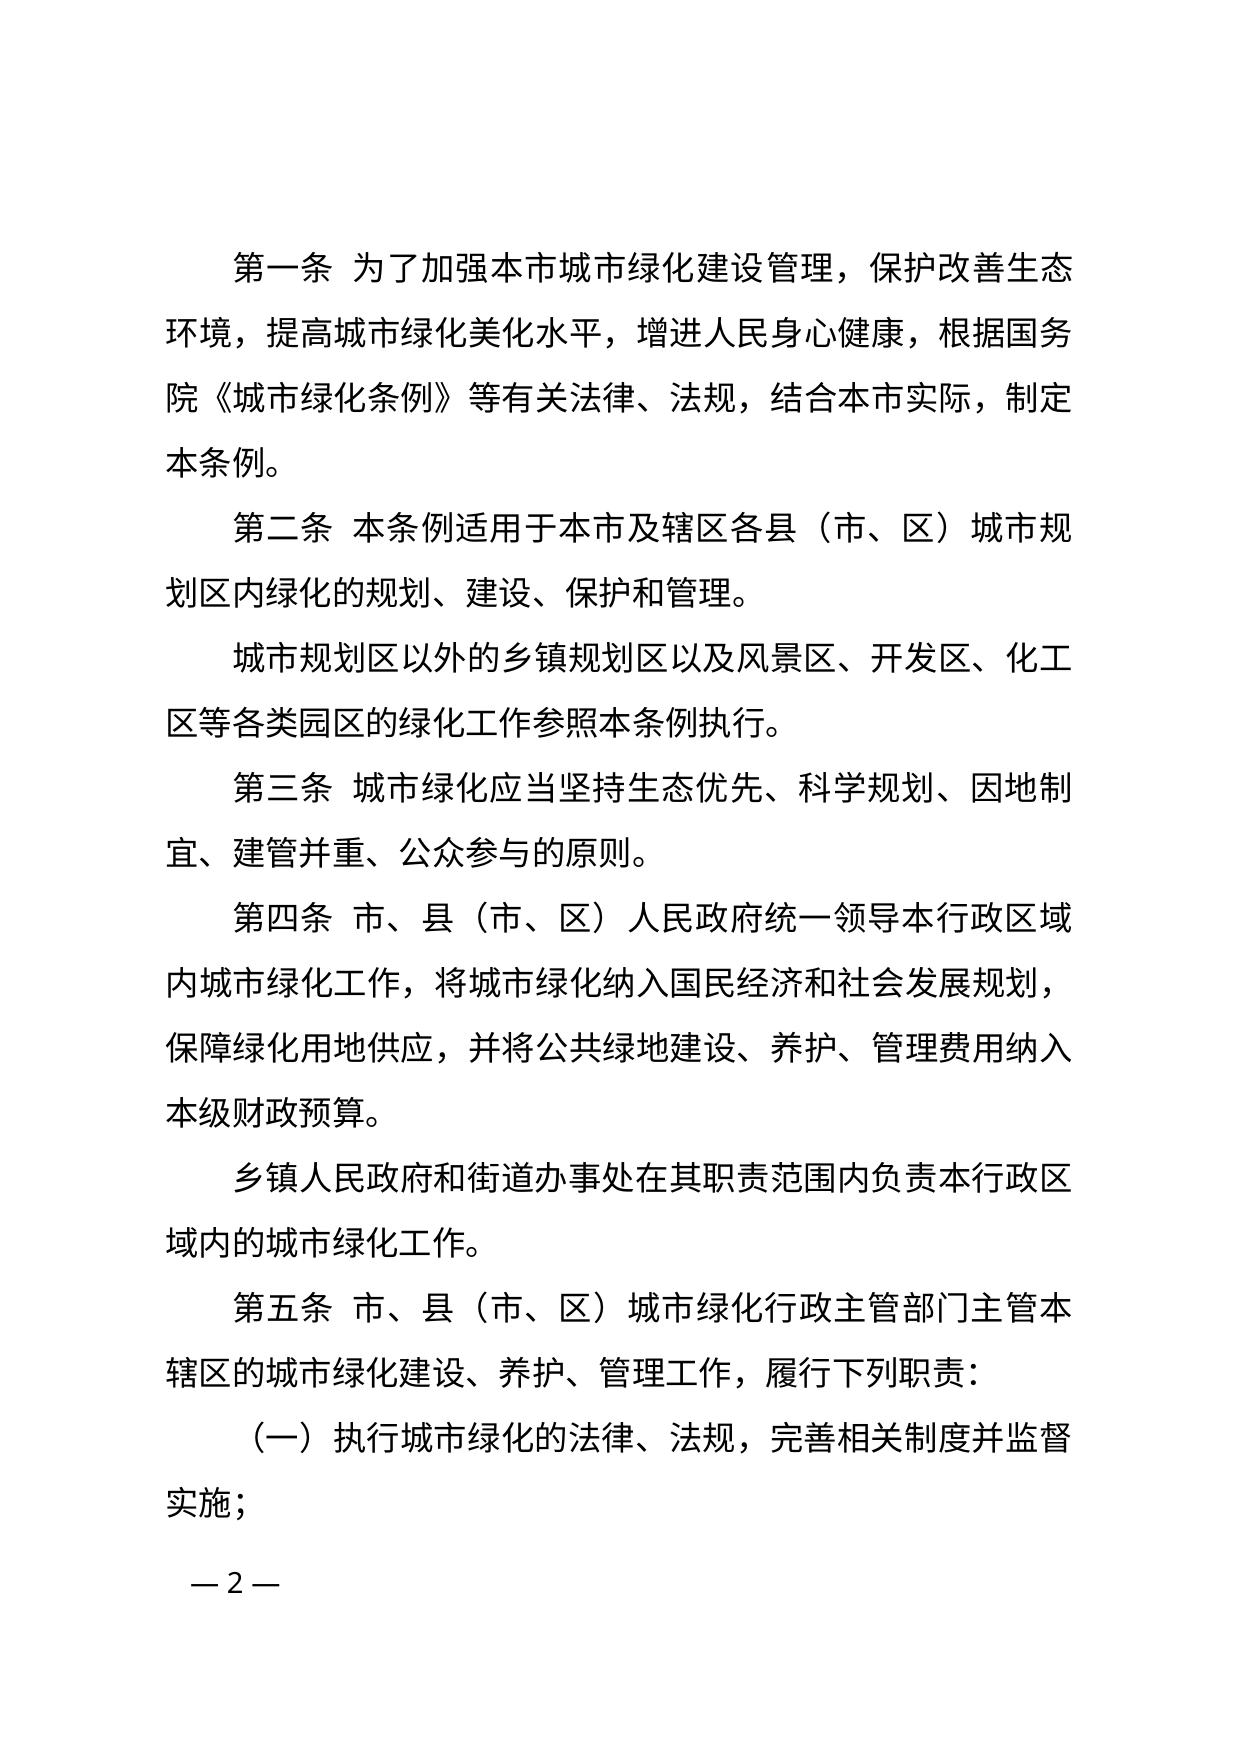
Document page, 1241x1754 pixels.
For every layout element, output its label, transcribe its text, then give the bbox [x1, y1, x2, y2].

text 第一条 为了加强本市城市绿化建设管理，保护改善生态环境，提高城市绿化美化水平，增进人民身心健康，根据国务院《城市绿化条例》等有关法律、法规，结合本市实际，制定本条例。 [165, 233, 1075, 493]
text 第四条 市、县（市、区）人民政府统一领导本行政区域内城市绿化工作，将城市绿化纳入国民经济和社会发展规划，保障绿化用地供应，并将公共绿地建设、养护、管理费用纳入本级财政预算。 [165, 883, 1075, 1143]
text 城市规划区以外的乡镇规划区以及风景区、开发区、化工区等各类园区的绿化工作参照本条例执行。 [165, 623, 1075, 753]
text （一）执行城市绿化的法律、法规，完善相关制度并监督实施； [165, 1403, 1075, 1533]
text 第二条 本条例适用于本市及辖区各县（市、区）城市规划区内绿化的规划、建设、保护和管理。 [165, 493, 1075, 623]
text 乡镇人民政府和街道办事处在其职责范围内负责本行政区域内的城市绿化工作。 [165, 1143, 1075, 1273]
text 第五条 市、县（市、区）城市绿化行政主管部门主管本辖区的城市绿化建设、养护、管理工作，履行下列职责： [165, 1273, 1075, 1403]
text 第三条 城市绿化应当坚持生态优先、科学规划、因地制宜、建管并重、公众参与的原则。 [165, 753, 1075, 883]
